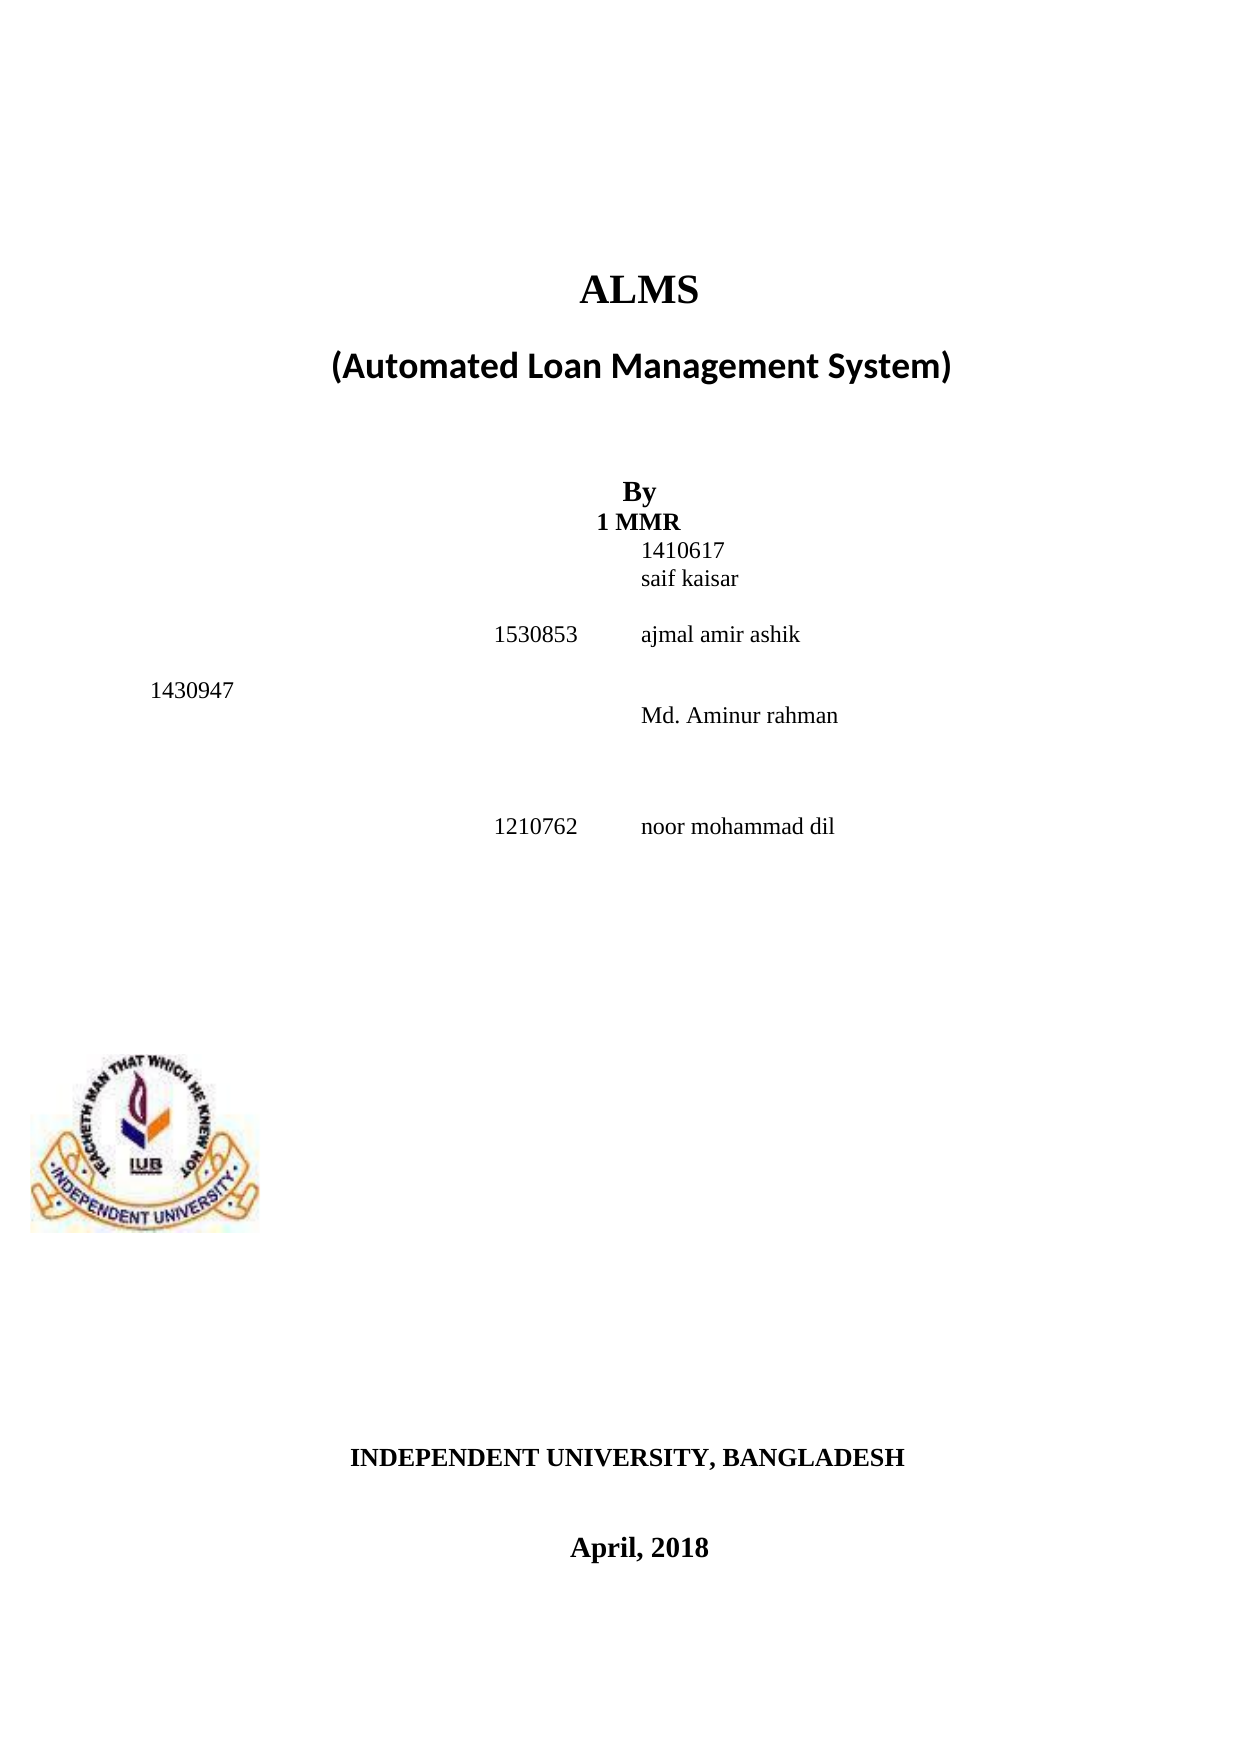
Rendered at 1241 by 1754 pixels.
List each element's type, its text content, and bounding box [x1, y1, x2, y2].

text 1 MMR [150, 507, 1127, 536]
text 1530853 [494, 620, 599, 648]
text By [150, 474, 1129, 507]
text ALMS [150, 265, 1129, 313]
text 1430947 [150, 676, 599, 704]
text 1410617 [641, 536, 1090, 564]
text Md. Aminur rahman [641, 701, 1090, 728]
text noor mohammad dil [641, 812, 1090, 840]
text ajmal amir ashik [641, 620, 1090, 648]
text April, 2018 [150, 1530, 1129, 1563]
picture [30, 1054, 261, 1233]
text (Automated Loan Management System) [150, 342, 1129, 387]
text INDEPENDENT UNIVERSITY, BANGLADESH [350, 1442, 1090, 1472]
text saif kaisar [641, 564, 1090, 591]
text 1210762 [494, 812, 599, 840]
